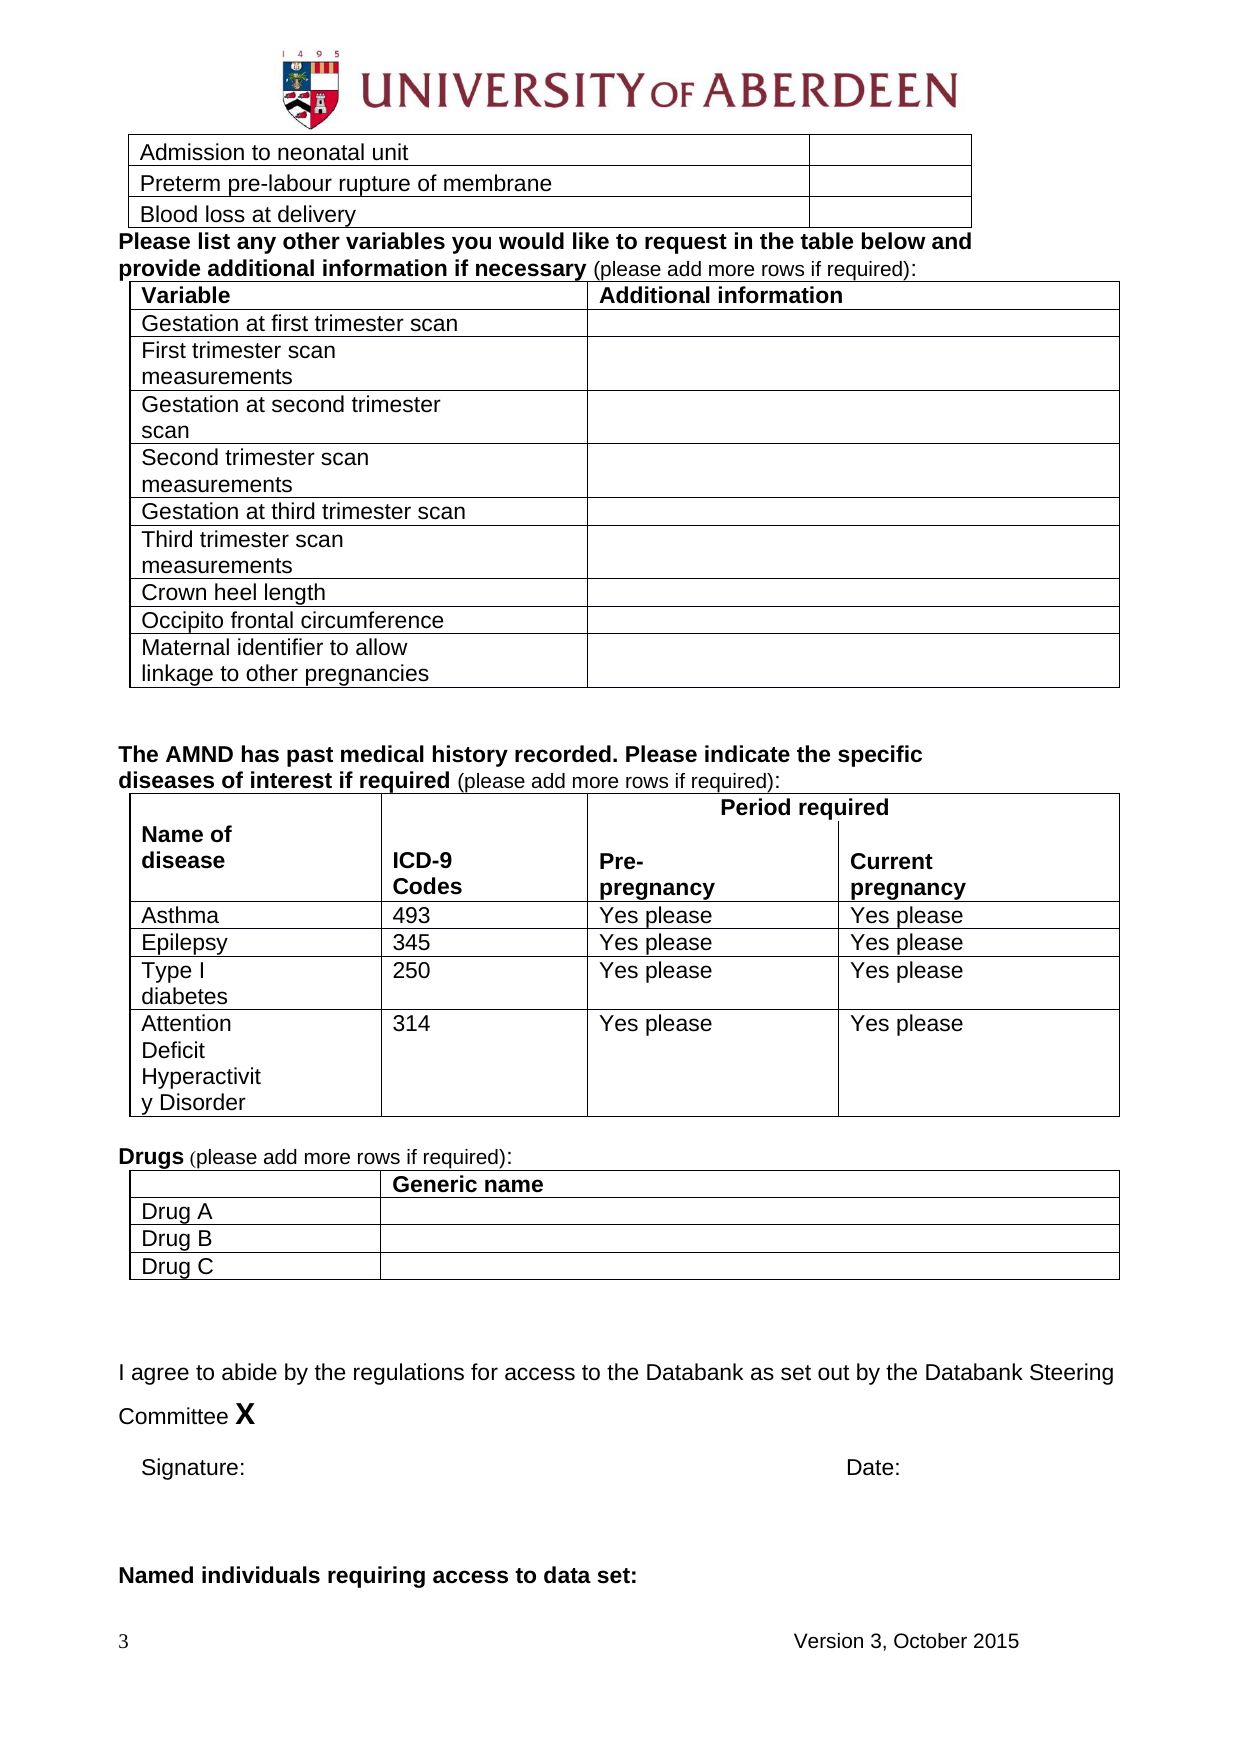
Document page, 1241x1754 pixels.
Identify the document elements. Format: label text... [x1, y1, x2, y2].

table_cell [588, 579, 1119, 606]
table_header Period required [588, 794, 1119, 821]
table_cell Drug C [131, 1253, 380, 1279]
table_cell 314 [382, 1010, 587, 1116]
table_header Variable [131, 282, 587, 308]
table_cell 345 [382, 929, 587, 956]
table_cell Yes please [588, 902, 838, 928]
table_cell Yes please [839, 1010, 1119, 1116]
table_cell Pre-pregnancy [588, 821, 838, 901]
table_cell [810, 135, 971, 165]
table_header [131, 1171, 380, 1197]
table_cell [381, 1253, 1119, 1279]
table_cell [381, 1198, 1119, 1224]
table_cell Yes please [839, 929, 1119, 956]
table_cell Preterm pre-labour rupture of membrane [129, 166, 809, 196]
table_cell Maternal identifier to allow linkage to other pregnancies [131, 634, 587, 687]
table_cell [381, 1225, 1119, 1252]
table_cell Crown heel length [131, 579, 587, 606]
table_cell Yes please [588, 957, 838, 1009]
table_cell Second trimester scan measurements [131, 444, 587, 497]
table_header Generic name [381, 1171, 1119, 1197]
text Please list any other variables you would like to request in the table below and provide additional information if necessary (please add more rows if required): [118, 228, 1025, 281]
table_cell Drug A [131, 1198, 380, 1224]
table_cell [588, 444, 1119, 497]
table_cell Occipito frontal circumference [131, 607, 587, 633]
table_cell [810, 166, 971, 196]
table_cell Yes please [839, 957, 1119, 1009]
table_cell Yes please [588, 929, 838, 956]
table_cell [588, 310, 1119, 336]
table_cell Asthma [131, 902, 381, 928]
table_cell Current pregnancy [839, 821, 1119, 901]
table_cell [588, 526, 1119, 578]
table_cell Admission to neonatal unit [129, 135, 809, 165]
text Drugs (please add more rows if required): [118, 1143, 1025, 1169]
table_cell Type I diabetes [131, 957, 381, 1009]
table_cell Yes please [839, 902, 1119, 928]
table_cell [588, 391, 1119, 443]
text The AMND has past medical history recorded. Please indicate the specific diseases of interest if required (please add more rows if required): [118, 741, 1025, 793]
table_cell [588, 337, 1119, 389]
table_header Name of disease [131, 794, 381, 901]
picture [266, 45, 975, 134]
table_cell First trimester scan measurements [131, 337, 587, 389]
table_cell [588, 498, 1119, 524]
table_cell 250 [382, 957, 587, 1009]
table_header ICD-9 Codes [382, 794, 587, 901]
table_cell Gestation at third trimester scan [131, 498, 587, 524]
text I agree to abide by the regulations for access to the Databank as set out by the Databank Steering Committee X [118, 1359, 1122, 1433]
table_cell Yes please [588, 1010, 838, 1116]
table_header Additional information [588, 282, 1119, 308]
table_cell Epilepsy [131, 929, 381, 956]
text Named individuals requiring access to data set: [118, 1562, 1122, 1588]
table_cell [588, 634, 1119, 687]
table_cell Attention Deficit Hyperactivity Disorder [131, 1010, 381, 1116]
table_cell 493 [382, 902, 587, 928]
table_cell Third trimester scan measurements [131, 526, 587, 578]
table_cell Gestation at first trimester scan [131, 310, 587, 336]
table_header Date: [835, 1454, 1122, 1533]
table_cell Blood loss at delivery [129, 197, 809, 227]
table_cell Drug B [131, 1225, 380, 1252]
table_header Signature: [130, 1454, 834, 1533]
table_cell Gestation at second trimester scan [131, 391, 587, 443]
table_cell [588, 607, 1119, 633]
table_cell [810, 197, 971, 227]
